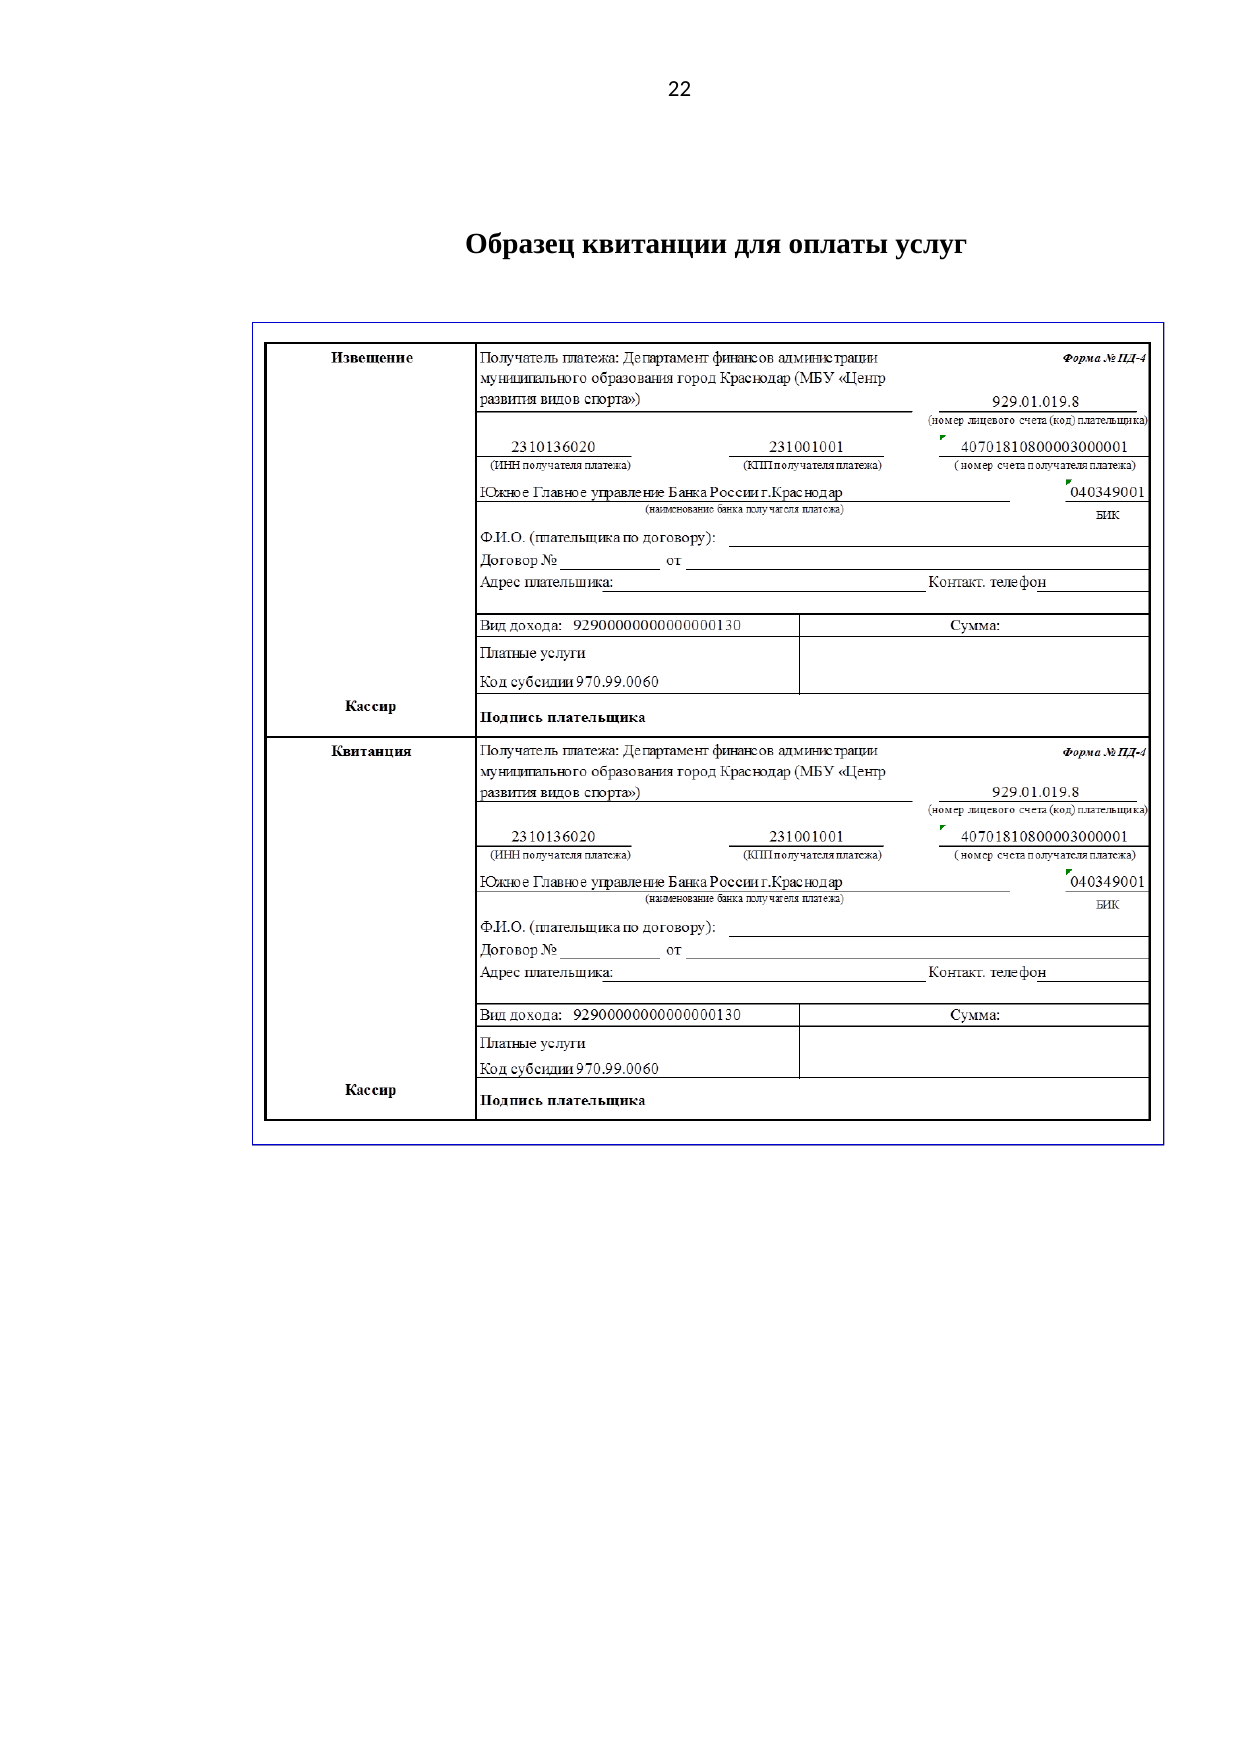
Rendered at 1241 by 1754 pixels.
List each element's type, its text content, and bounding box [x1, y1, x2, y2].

text Образец квитанции для оплаты услуг [177, 226, 1181, 259]
picture [251, 321, 1165, 1146]
